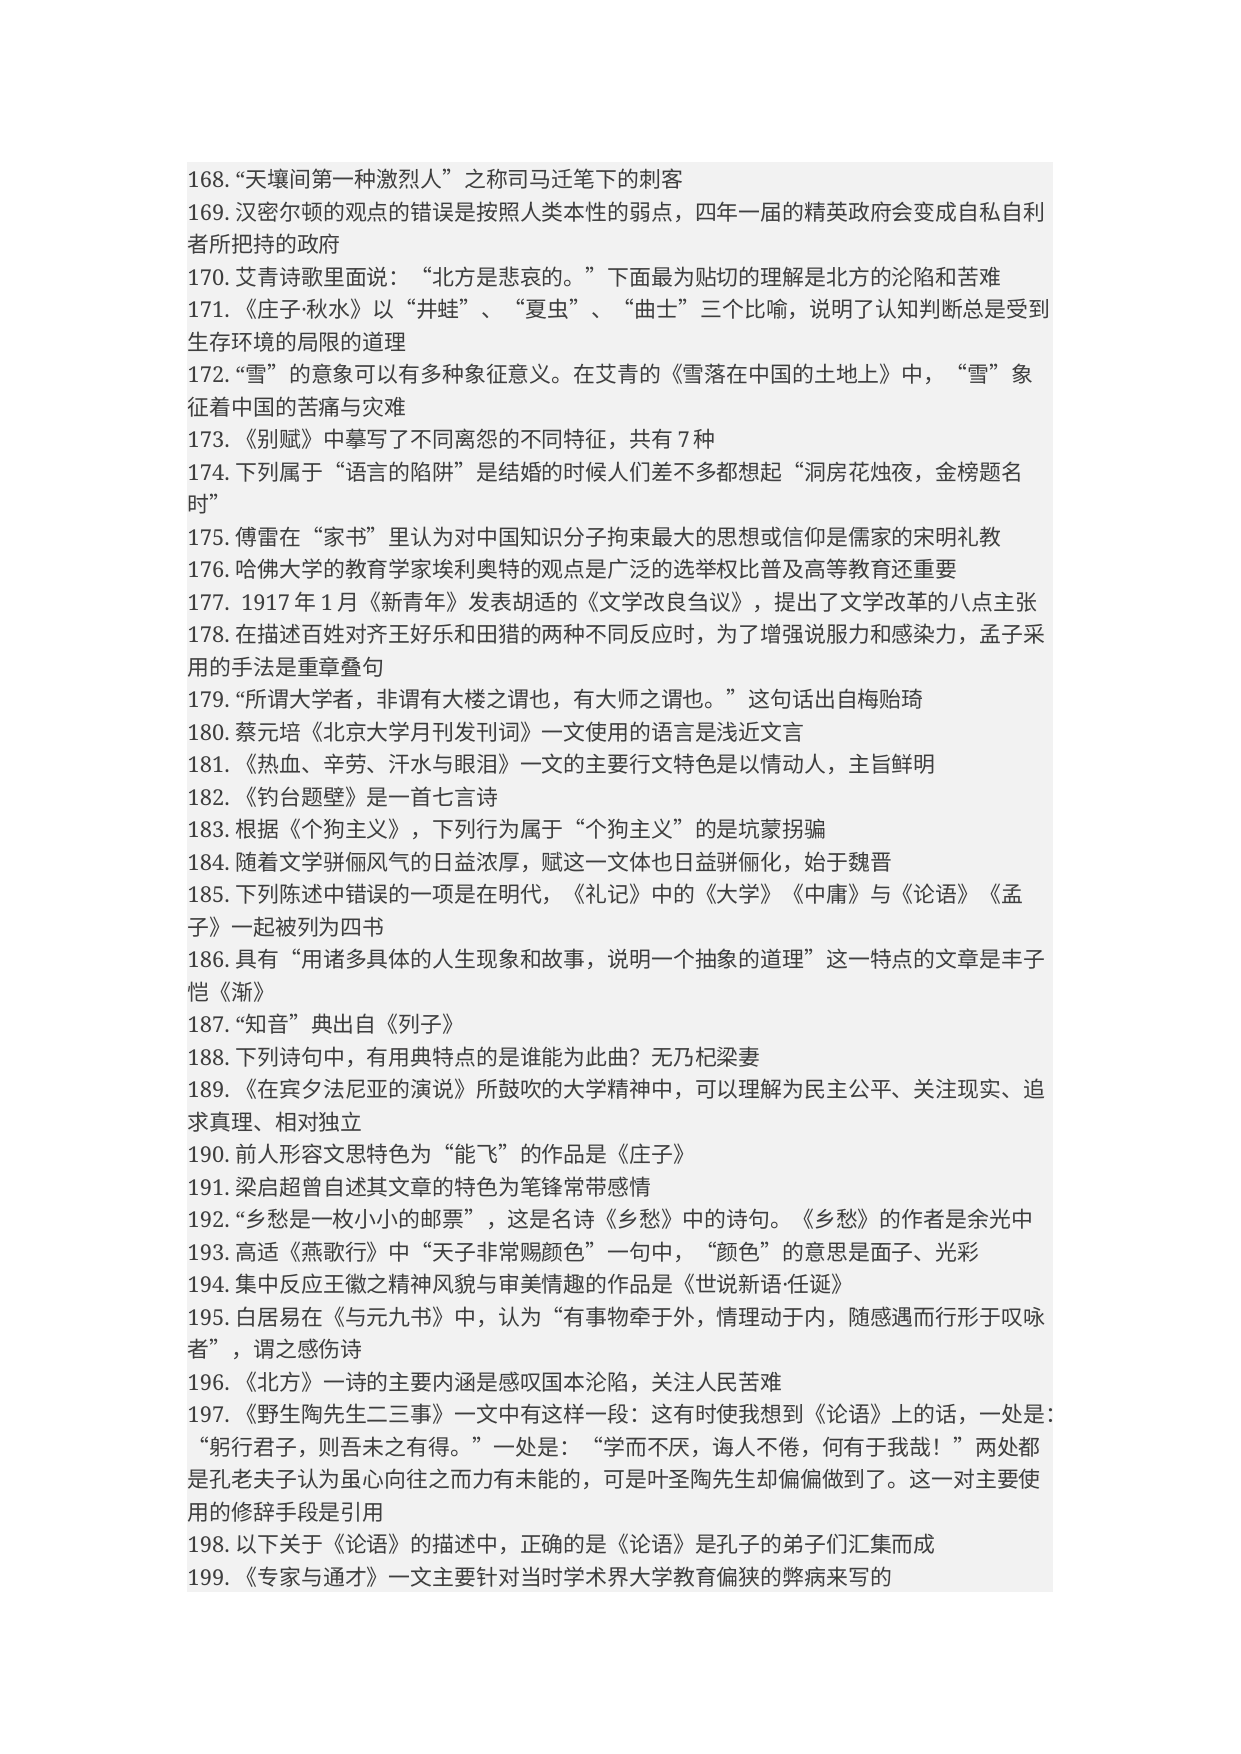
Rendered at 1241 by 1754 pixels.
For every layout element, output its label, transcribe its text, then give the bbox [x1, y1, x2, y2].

text 171. 《庄子·秋水》以“井蛙”、“夏虫”、“曲士”三个比喻，说明了认知判断总是受到生存环境的局限的道理 [187, 292, 1053, 357]
text 198. 以下关于《论语》的描述中，正确的是《论语》是孔子的弟子们汇集而成 [187, 1527, 1053, 1559]
text 196. 《北方》一诗的主要内涵是感叹国本沦陷，关注人民苦难 [187, 1364, 1053, 1397]
text 169. 汉密尔顿的观点的错误是按照人类本性的弱点，四年一届的精英政府会变成自私自利者所把持的政府 [187, 194, 1053, 259]
text 189. 《在宾夕法尼亚的演说》所鼓吹的大学精神中，可以理解为民主公平、关注现实、追求真理、相对独立 [187, 1072, 1053, 1137]
text 172. “雪”的意象可以有多种象征意义。在艾青的《雪落在中国的土地上》中，“雪”象征着中国的苦痛与灾难 [187, 357, 1053, 422]
text 190. 前人形容文思特色为“能飞”的作品是《庄子》 [187, 1137, 1053, 1169]
text 168. “天壤间第一种激烈人”之称司马迁笔下的刺客 [187, 162, 1053, 194]
text 175. 傅雷在“家书”里认为对中国知识分子拘束最大的思想或信仰是儒家的宋明礼教 [187, 519, 1053, 552]
text 193. 高适《燕歌行》中“天子非常赐颜色”一句中，“颜色”的意思是面子、光彩 [187, 1234, 1053, 1267]
text 186. 具有“用诸多具体的人生现象和故事，说明一个抽象的道理”这一特点的文章是丰子恺《渐》 [187, 942, 1053, 1007]
text 179. “所谓大学者，非谓有大楼之谓也，有大师之谓也。”这句话出自梅贻琦 [187, 682, 1053, 714]
text 185. 下列陈述中错误的一项是在明代，《礼记》中的《大学》《中庸》与《论语》《孟子》一起被列为四书 [187, 877, 1053, 942]
text 188. 下列诗句中，有用典特点的是谁能为此曲？无乃杞梁妻 [187, 1039, 1053, 1072]
text 192. “乡愁是一枚小小的邮票”，这是名诗《乡愁》中的诗句。《乡愁》的作者是余光中 [187, 1202, 1053, 1234]
text 182. 《钓台题壁》是一首七言诗 [187, 779, 1053, 812]
text 187. “知音”典出自《列子》 [187, 1007, 1053, 1039]
text 191. 梁启超曾自述其文章的特色为笔锋常带感情 [187, 1169, 1053, 1202]
text 197. 《野生陶先生二三事》一文中有这样一段：这有时使我想到《论语》上的话，一处是：“躬行君子，则吾未之有得。”一处是：“学而不厌，诲人不倦，何有于我哉！”两处都是孔老夫子认为虽心向往之而力有未能的，可是叶圣陶先生却偏偏做到了。这一对主要使用的修辞手段是引用 [187, 1397, 1053, 1527]
text 183. 根据《个狗主义》，下列行为属于“个狗主义”的是坑蒙拐骗 [187, 812, 1053, 844]
text 184. 随着文学骈俪风气的日益浓厚，赋这一文体也日益骈俪化，始于魏晋 [187, 844, 1053, 877]
text 170. 艾青诗歌里面说：“北方是悲哀的。”下面最为贴切的理解是北方的沦陷和苦难 [187, 259, 1053, 292]
text 199. 《专家与通才》一文主要针对当时学术界大学教育偏狭的弊病来写的 [187, 1559, 1053, 1592]
text 194. 集中反应王徽之精神风貌与审美情趣的作品是《世说新语·任诞》 [187, 1267, 1053, 1299]
text 177. 1917年1月《新青年》发表胡适的《文学改良刍议》，提出了文学改革的八点主张 [187, 584, 1053, 617]
text 173. 《别赋》中摹写了不同离怨的不同特征，共有7种 [187, 422, 1053, 454]
text 195. 白居易在《与元九书》中，认为“有事物牵于外，情理动于内，随感遇而行形于叹咏者”，谓之感伤诗 [187, 1299, 1053, 1364]
text 180. 蔡元培《北京大学月刊发刊词》一文使用的语言是浅近文言 [187, 714, 1053, 747]
text 174. 下列属于“语言的陷阱”是结婚的时候人们差不多都想起“洞房花烛夜，金榜题名时” [187, 454, 1053, 519]
text 178. 在描述百姓对齐王好乐和田猎的两种不同反应时，为了增强说服力和感染力，孟子采用的手法是重章叠句 [187, 617, 1053, 682]
text 176. 哈佛大学的教育学家埃利奥特的观点是广泛的选举权比普及高等教育还重要 [187, 552, 1053, 584]
text 181. 《热血、辛劳、汗水与眼泪》一文的主要行文特色是以情动人，主旨鲜明 [187, 747, 1053, 779]
